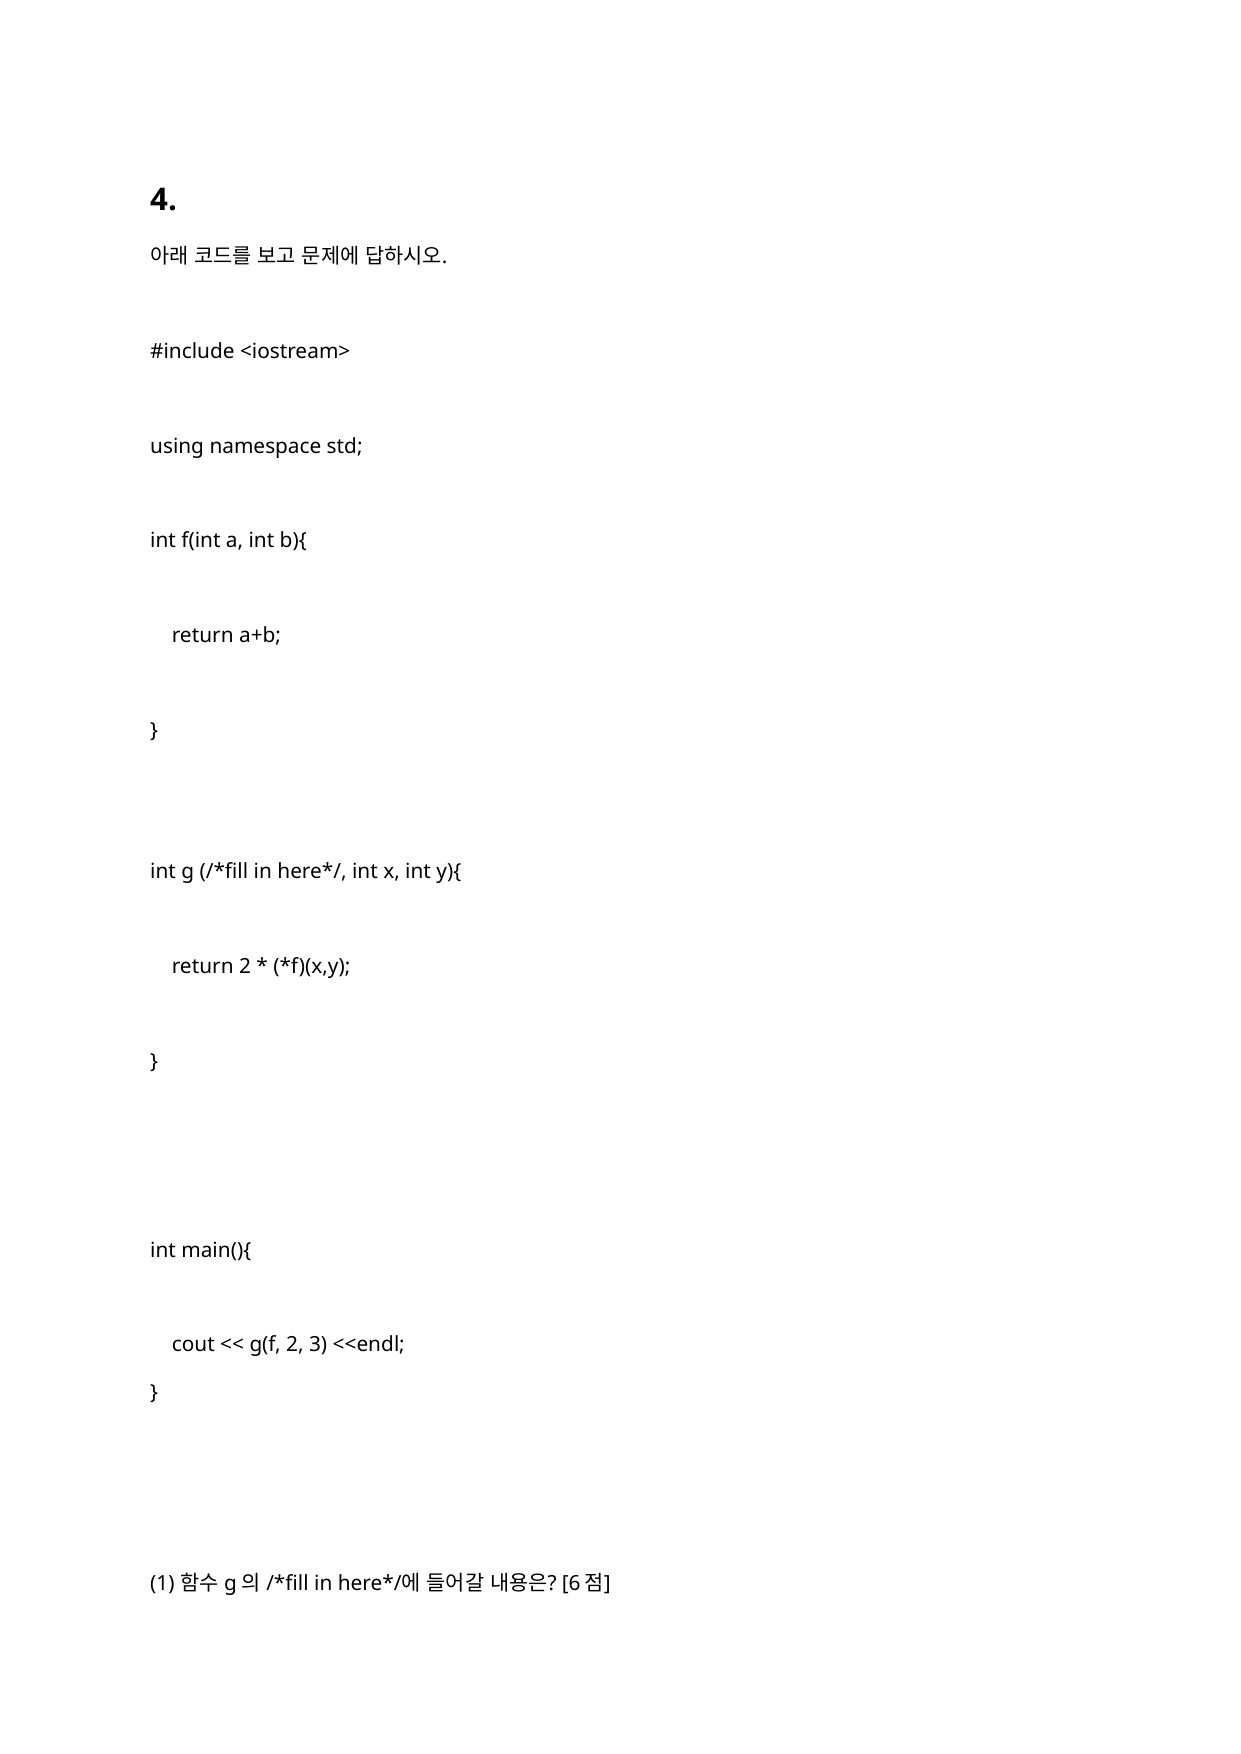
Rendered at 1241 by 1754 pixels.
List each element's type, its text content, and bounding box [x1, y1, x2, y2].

text return 2 * (*f)(x,y); [150, 951, 1090, 980]
text (1) 함수 g의 /*fill in here*/에 들어갈 내용은? [6점] [150, 1566, 1090, 1596]
text using namespace std; [150, 431, 1090, 459]
text return a+b; [150, 620, 1090, 649]
text } [150, 1377, 1090, 1405]
text int f(int a, int b){ [150, 526, 1090, 554]
text } [150, 715, 1090, 743]
text int main(){ [150, 1235, 1090, 1263]
text } [150, 1046, 1090, 1074]
text cout << g(f, 2, 3) <<endl; [150, 1329, 1090, 1358]
text 4. [150, 177, 1090, 220]
text #include <iostream> [150, 336, 1090, 365]
text int g (/*fill in here*/, int x, int y){ [150, 857, 1090, 885]
text 아래 코드를 보고 문제에 답하시오. [150, 240, 1090, 270]
